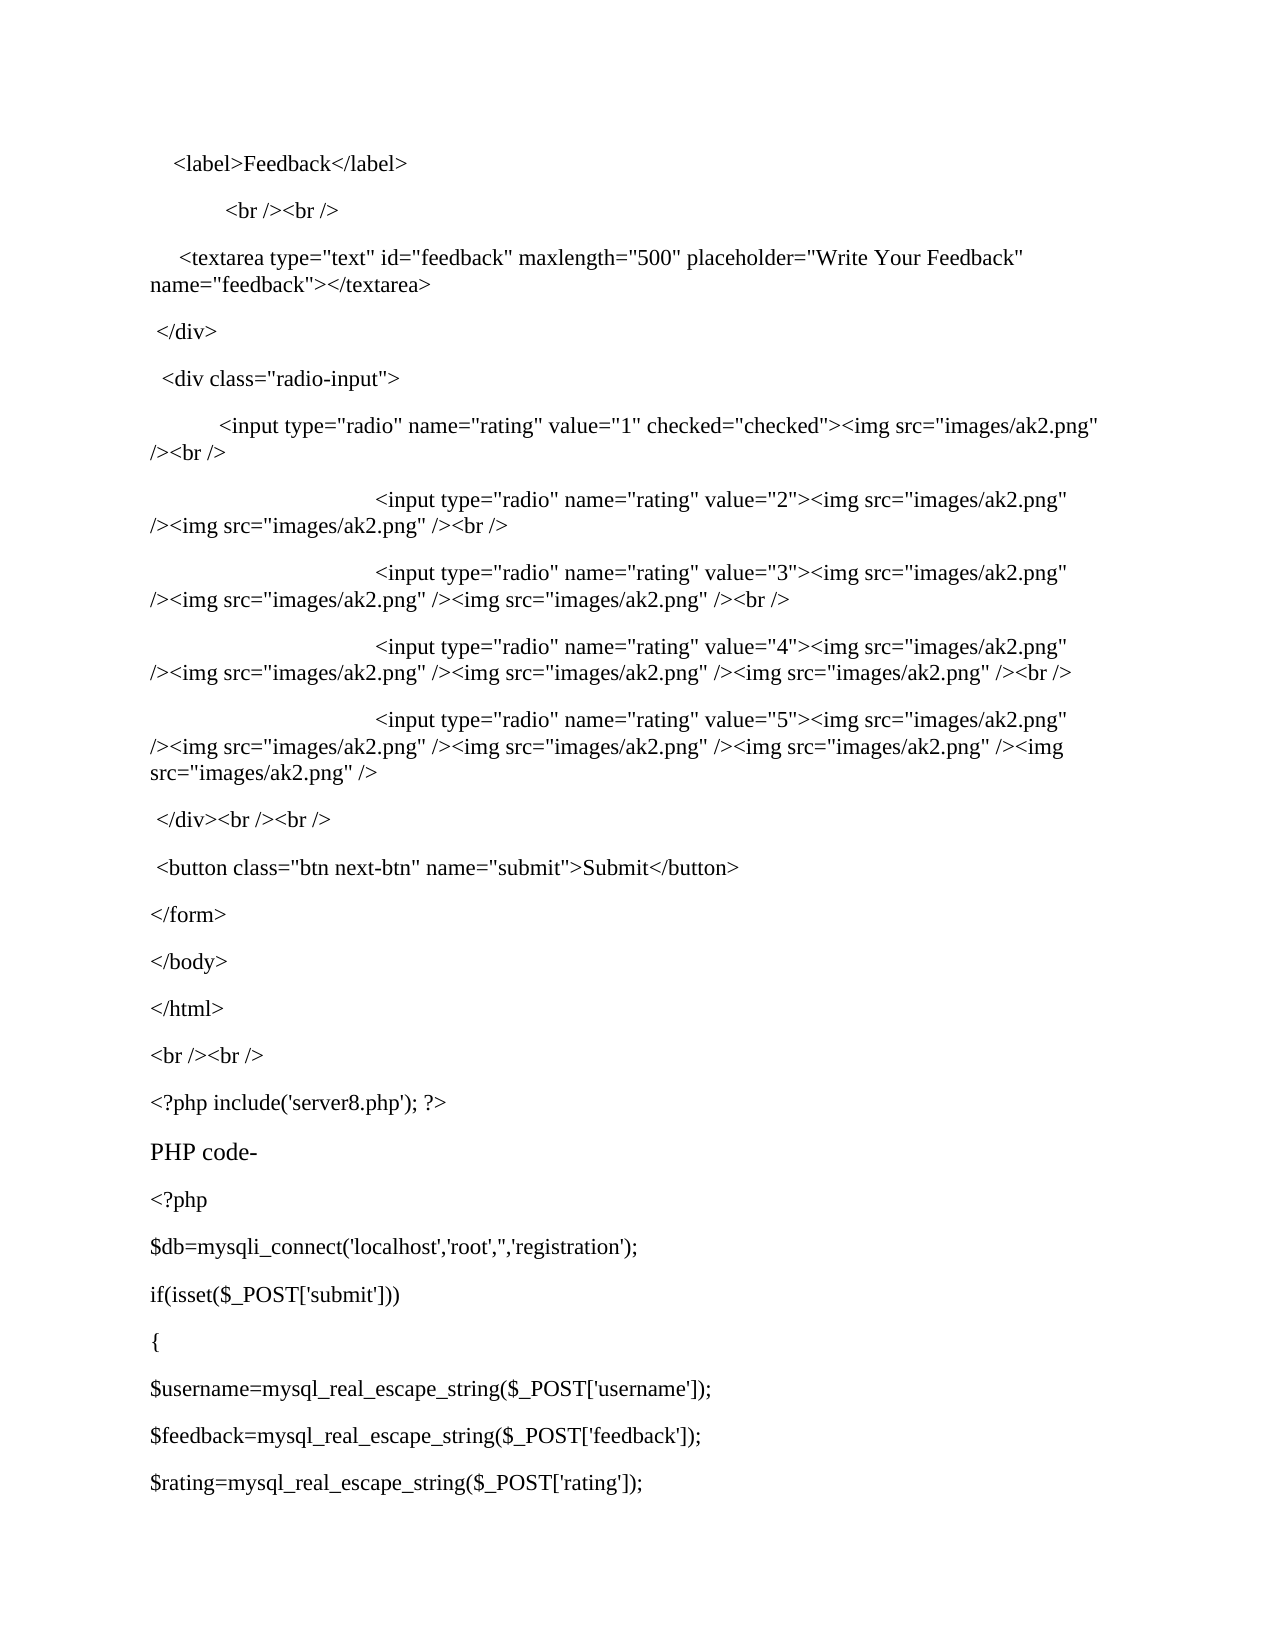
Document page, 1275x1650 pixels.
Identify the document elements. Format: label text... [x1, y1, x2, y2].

text <input type="radio" name="rating" value="1" checked="checked"><img src="images/ak2.png" /><br /> [150, 412, 1125, 465]
text </form> [150, 901, 1125, 927]
text $username=mysql_real_escape_string($_POST['username']); [150, 1375, 1125, 1401]
text <br /><br /> [150, 1042, 1125, 1069]
text PHP code- [150, 1137, 1125, 1165]
text $feedback=mysql_real_escape_string($_POST['feedback']); [150, 1422, 1125, 1448]
text </body> [150, 948, 1125, 974]
text <button class="btn next-btn" name="submit">Submit</button> [150, 853, 1125, 880]
text <label>Feedback</label> [150, 150, 1125, 176]
text $rating=mysql_real_escape_string($_POST['rating']); [150, 1469, 1125, 1496]
text <?php [150, 1186, 1125, 1213]
text $db=mysqli_connect('localhost','root','','registration'); [150, 1233, 1125, 1260]
text <textarea type="text" id="feedback" maxlength="500" placeholder="Write Your Feedback" name="feedback"></textarea> [150, 244, 1125, 297]
text <input type="radio" name="rating" value="3"><img src="images/ak2.png" /><img src="images/ak2.png" /><img src="images/ak2.png" /><br /> [150, 559, 1125, 612]
text if(isset($_POST['submit'])) [150, 1281, 1125, 1307]
text <?php include('server8.php'); ?> [150, 1089, 1125, 1116]
text { [150, 1328, 1125, 1354]
text <input type="radio" name="rating" value="5"><img src="images/ak2.png" /><img src="images/ak2.png" /><img src="images/ak2.png" /><img src="images/ak2.png" /><img src="images/ak2.png" /> [150, 706, 1125, 786]
text </html> [150, 995, 1125, 1021]
text <input type="radio" name="rating" value="2"><img src="images/ak2.png" /><img src="images/ak2.png" /><br /> [150, 486, 1125, 538]
text </div> [150, 318, 1125, 344]
text <br /><br /> [150, 197, 1125, 223]
text </div><br /><br /> [150, 806, 1125, 833]
text <input type="radio" name="rating" value="4"><img src="images/ak2.png" /><img src="images/ak2.png" /><img src="images/ak2.png" /><img src="images/ak2.png" /><br /> [150, 633, 1125, 686]
text <div class="radio-input"> [150, 365, 1125, 391]
